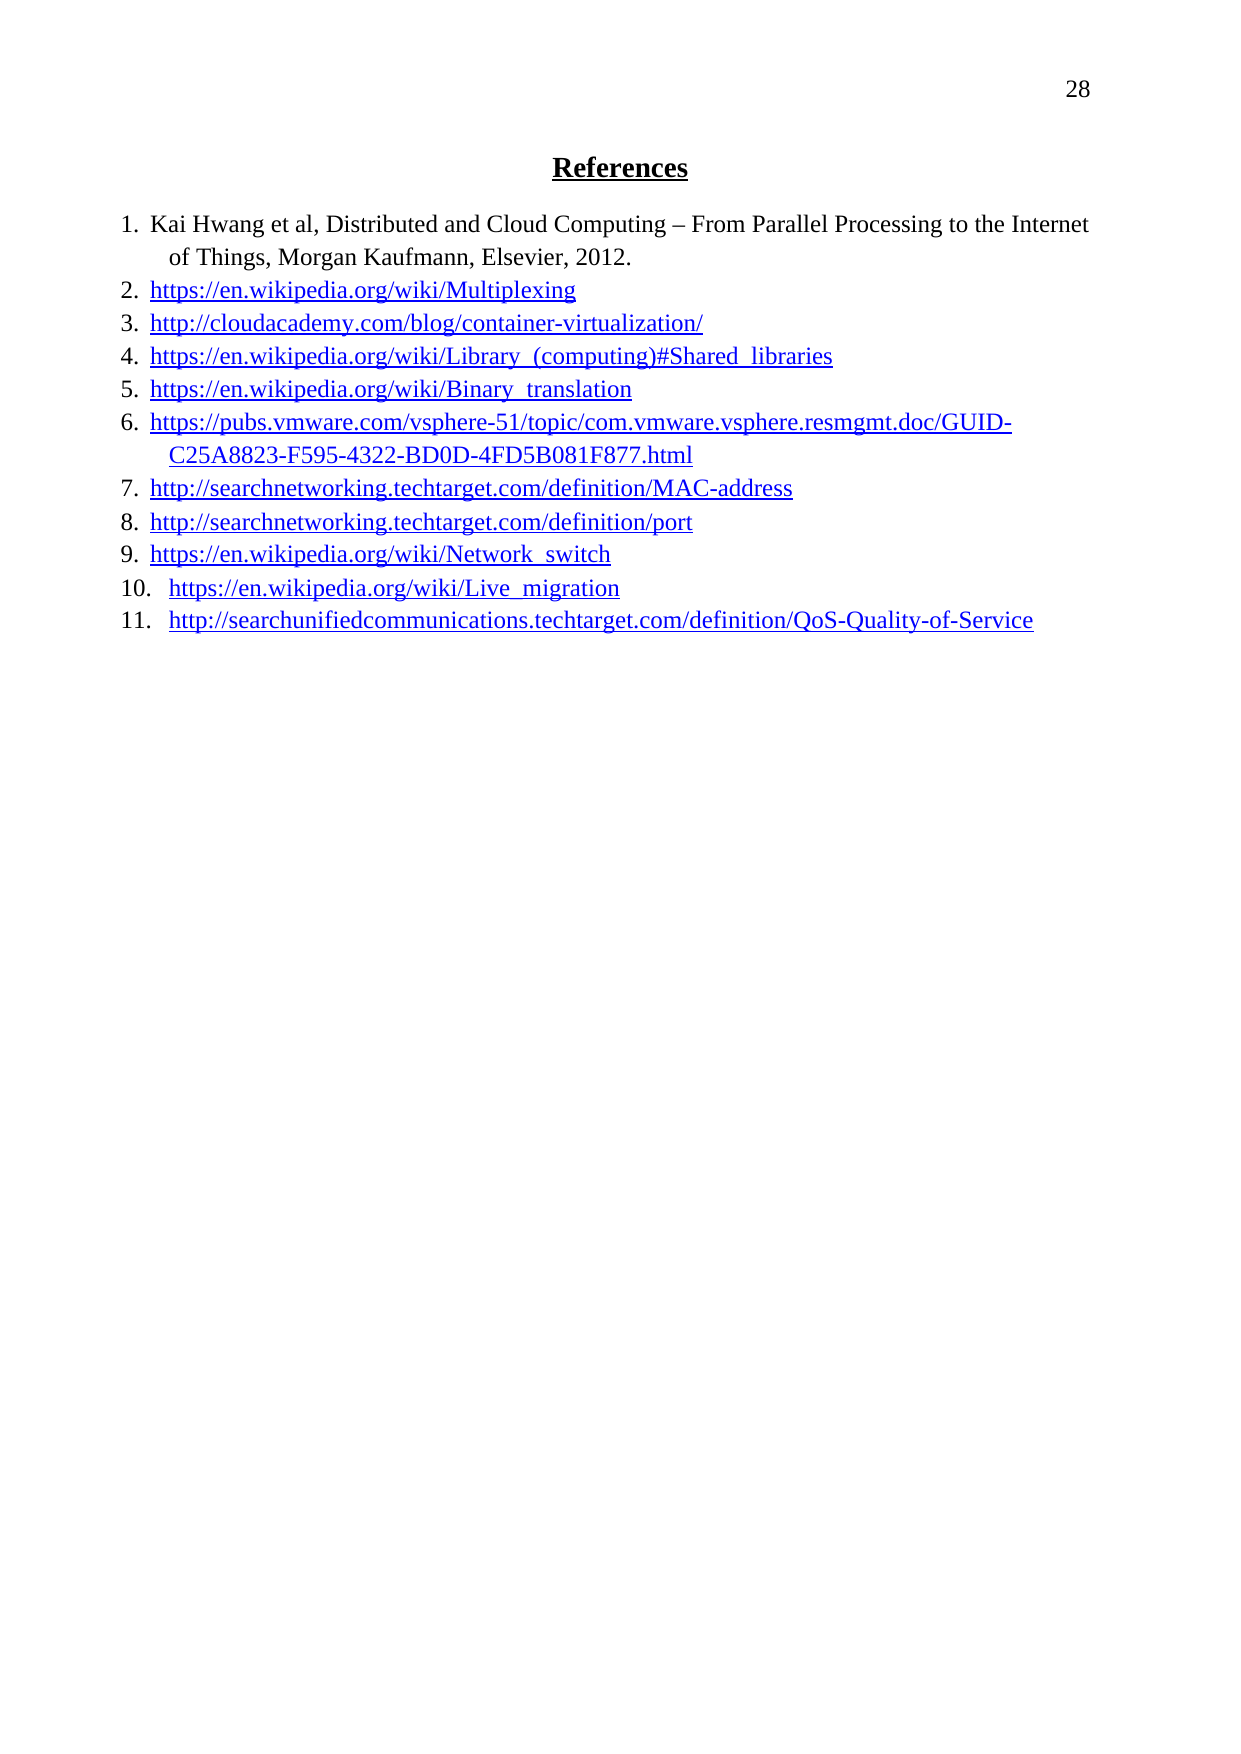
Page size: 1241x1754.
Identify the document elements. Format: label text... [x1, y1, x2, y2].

list https://en.wikipedia.org/wiki/Live_migration [120, 573, 1090, 601]
list Kai Hwang et al, Distributed and Cloud Computing – From Parallel Processing to the Internet of Things, Morgan Kaufmann, Elsevier, 2012. [120, 209, 1090, 271]
list http://searchunifiedcommunications.techtarget.com/definition/QoS-Quality-of-Service [120, 606, 1090, 634]
list https://en.wikipedia.org/wiki/Library_(computing)#Shared_libraries [120, 341, 1090, 370]
list http://searchnetworking.techtarget.com/definition/port [120, 507, 1090, 535]
list https://en.wikipedia.org/wiki/Network_switch [120, 539, 1090, 568]
list http://searchnetworking.techtarget.com/definition/MAC-address [120, 473, 1090, 502]
list https://en.wikipedia.org/wiki/Binary_translation [120, 374, 1090, 403]
list http://cloudacademy.com/blog/container-virtualization/ [120, 308, 1090, 337]
list https://en.wikipedia.org/wiki/Multiplexing [120, 275, 1090, 304]
text References [150, 150, 1090, 183]
list https://pubs.vmware.com/vsphere-51/topic/com.vmware.vsphere.resmgmt.doc/GUID-C25A8823-F595-4322-BD0D-4FD5B081F877.html [120, 407, 1090, 469]
